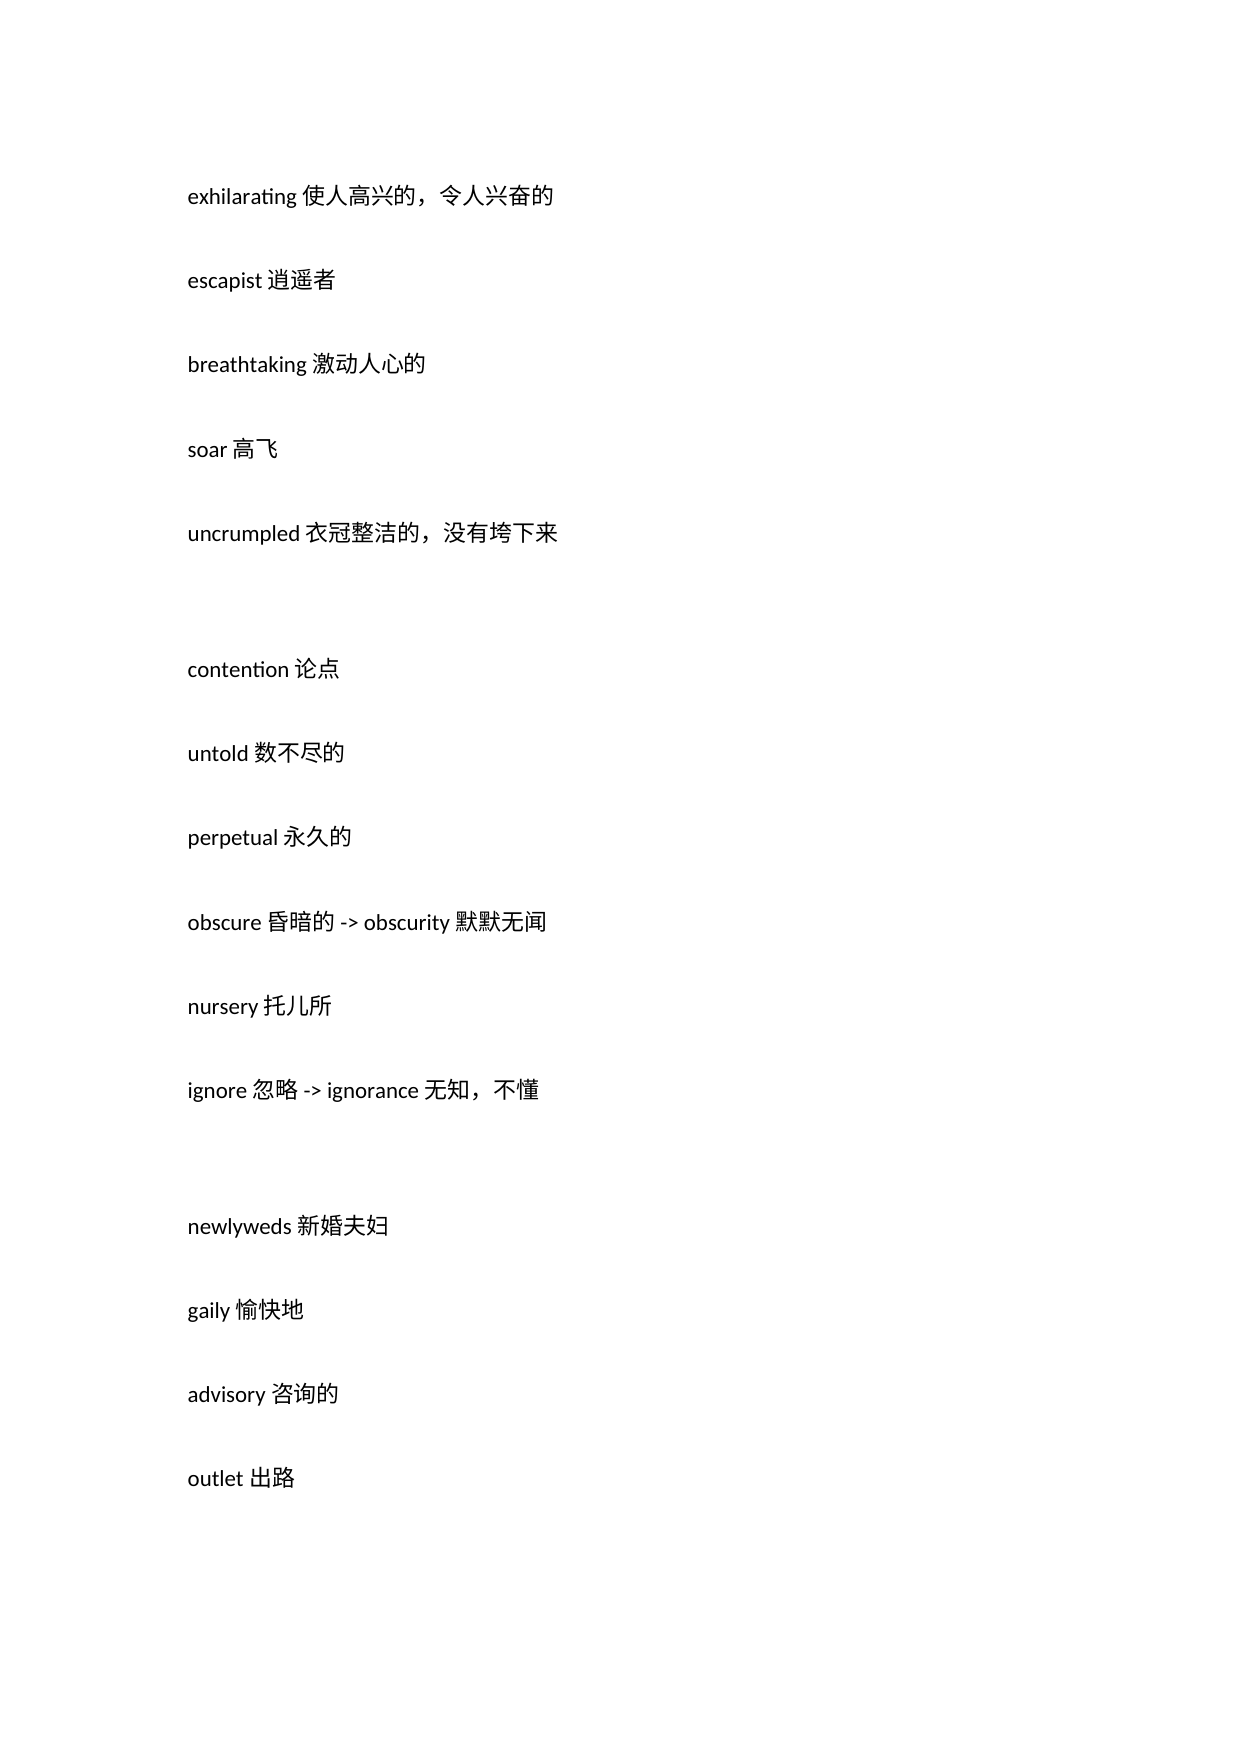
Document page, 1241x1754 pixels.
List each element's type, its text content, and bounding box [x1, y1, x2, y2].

text advisory 咨询的 [187, 1360, 1053, 1425]
text exhilarating 使人高兴的，令人兴奋的 [187, 162, 1053, 227]
text newlyweds 新婚夫妇 [187, 1192, 1053, 1257]
text perpetual 永久的 [187, 803, 1053, 868]
text soar 高飞 [187, 415, 1053, 480]
text gaily 愉快地 [187, 1276, 1053, 1341]
text uncrumpled 衣冠整洁的，没有垮下来 [187, 499, 1053, 564]
text escapist 逍遥者 [187, 246, 1053, 311]
text contention 论点 [187, 635, 1053, 700]
text outlet 出路 [187, 1444, 1053, 1509]
text untold 数不尽的 [187, 719, 1053, 784]
text nursery 托儿所 [187, 972, 1053, 1037]
text ignore 忽略 -> ignorance 无知，不懂 [187, 1056, 1053, 1121]
text obscure昏暗的 -> obscurity 默默无闻 [187, 887, 1053, 952]
text breathtaking 激动人心的 [187, 331, 1053, 396]
